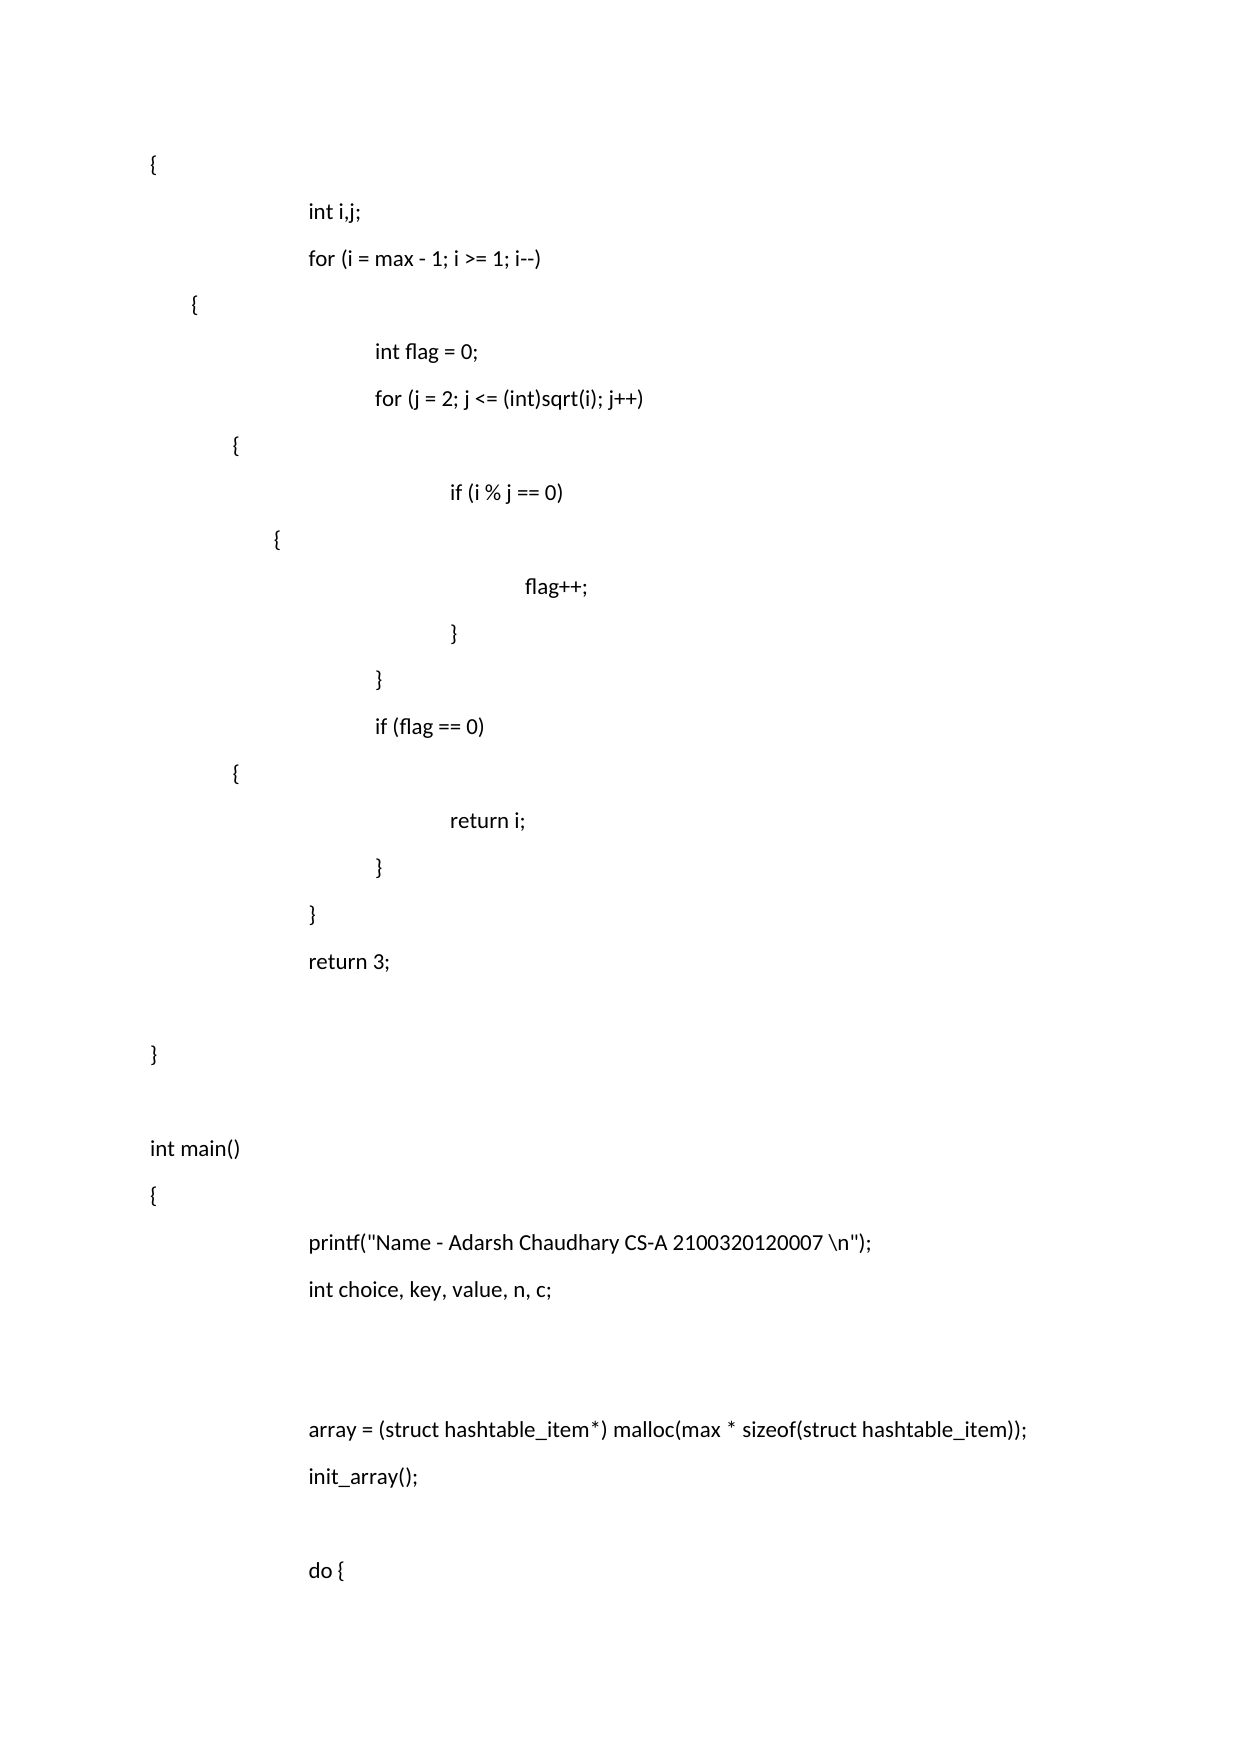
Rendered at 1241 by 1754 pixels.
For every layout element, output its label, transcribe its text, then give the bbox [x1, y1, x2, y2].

text if (i % j == 0) [150, 478, 1090, 506]
text printf("Name - Adarsh Chaudhary CS-A 2100320120007 \n"); [150, 1228, 1090, 1256]
text { [150, 759, 1090, 787]
text { [150, 291, 1090, 319]
text array = (struct hashtable_item*) malloc(max * sizeof(struct hashtable_item)); [150, 1416, 1090, 1444]
text int choice, key, value, n, c; [150, 1275, 1090, 1303]
text int flag = 0; [150, 337, 1090, 366]
text } [150, 666, 1090, 694]
text return 3; [150, 947, 1090, 975]
text { [150, 1181, 1090, 1209]
text if (flag == 0) [150, 712, 1090, 741]
text } [150, 619, 1090, 647]
text { [150, 431, 1090, 459]
text init_array(); [150, 1462, 1090, 1491]
text for (j = 2; j <= (int)sqrt(i); j++) [150, 384, 1090, 412]
text { [150, 150, 1090, 178]
text return i; [150, 806, 1090, 834]
text } [150, 900, 1090, 928]
text flag++; [150, 572, 1090, 600]
text } [150, 853, 1090, 881]
text for (i = max - 1; i >= 1; i--) [150, 244, 1090, 272]
text int i,j; [150, 197, 1090, 225]
text do { [150, 1556, 1090, 1584]
text { [150, 525, 1090, 553]
text } [150, 1041, 1090, 1069]
text int main() [150, 1134, 1090, 1162]
